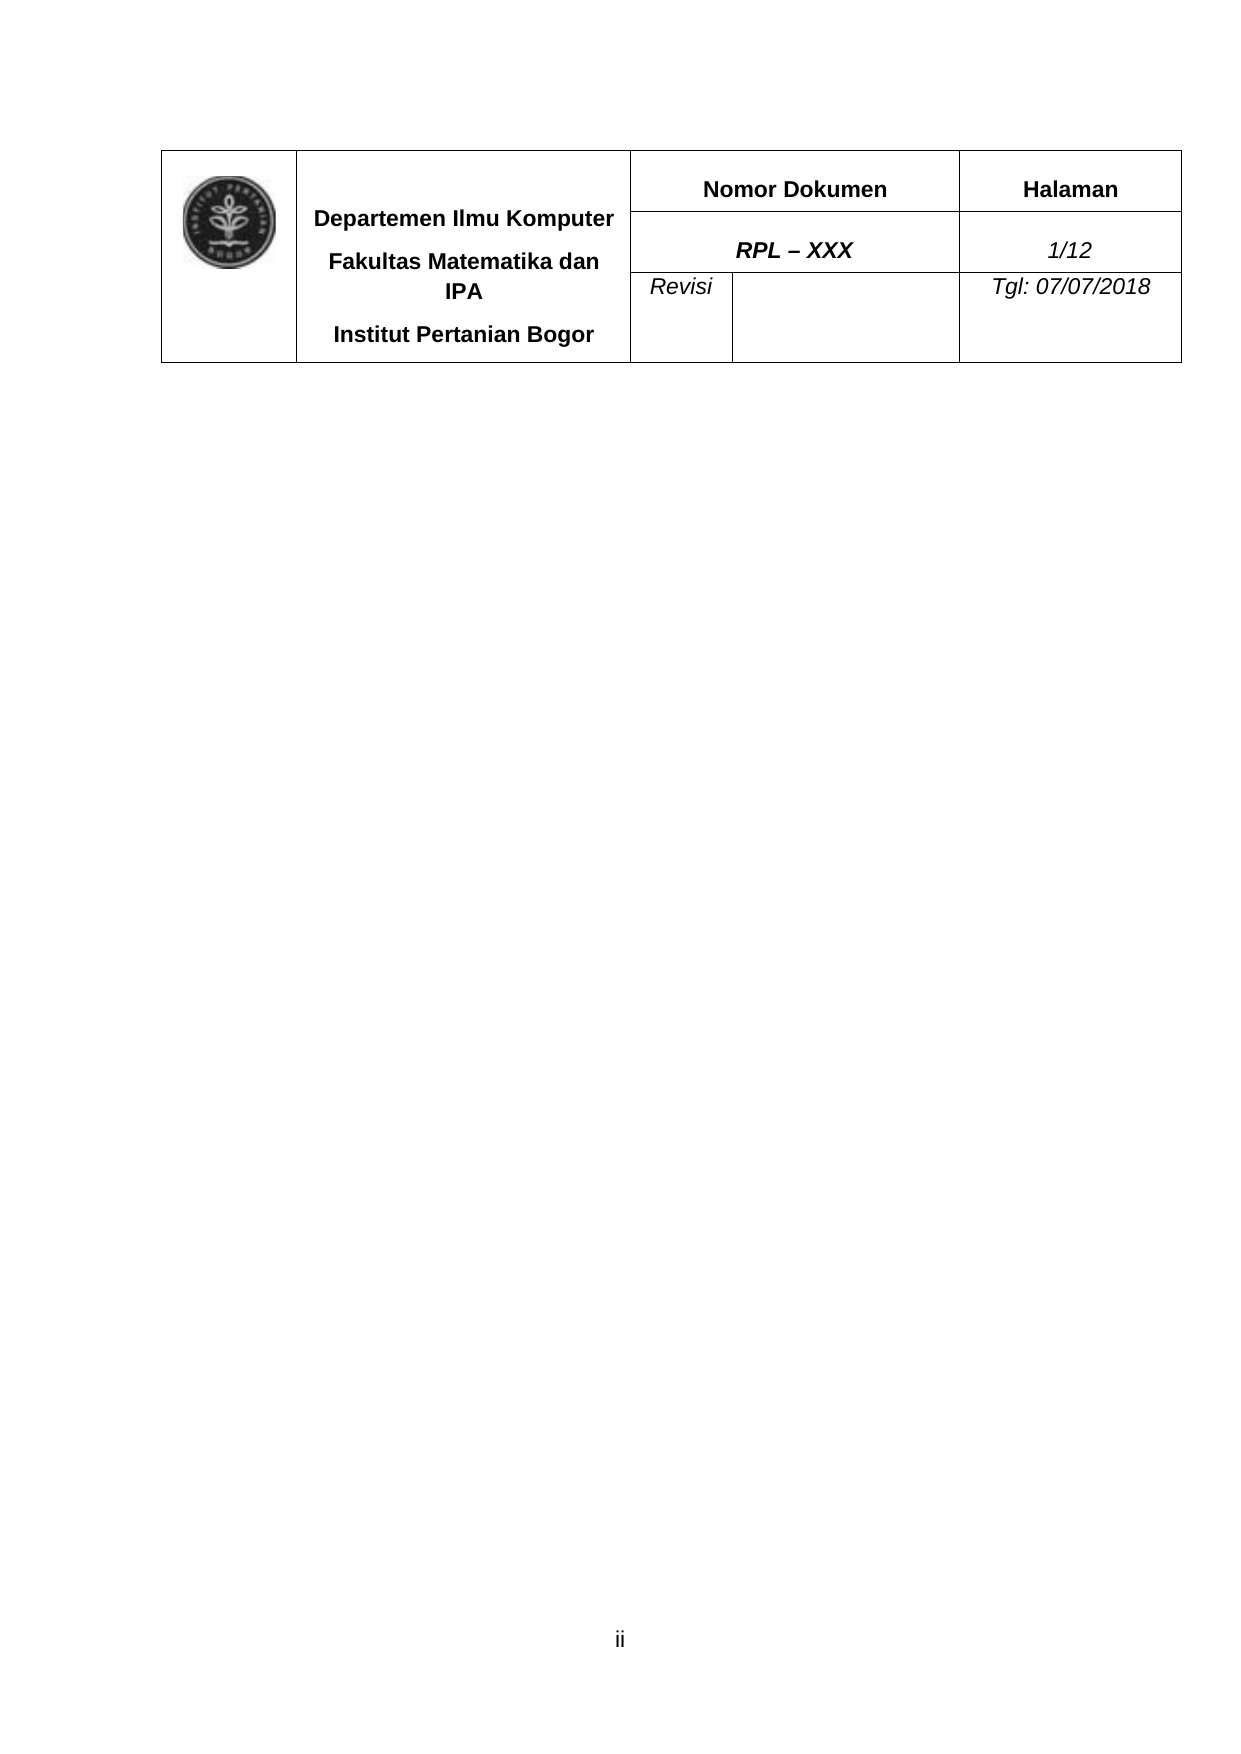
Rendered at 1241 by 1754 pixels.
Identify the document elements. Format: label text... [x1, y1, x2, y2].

table_header Nomor Dokumen [631, 151, 959, 211]
table_header Halaman [960, 151, 1181, 211]
table_cell Revisi [631, 273, 732, 362]
table_header [162, 151, 296, 362]
table_cell 1/12 [960, 212, 1181, 272]
table_cell [733, 273, 959, 362]
table_cell RPL – XXX [631, 212, 959, 272]
table_header Departemen Ilmu Komputer Fakultas Matematika dan IPA Institut Pertanian Bogor [297, 151, 630, 362]
table_cell Tgl: 07/07/2018 [960, 273, 1181, 362]
